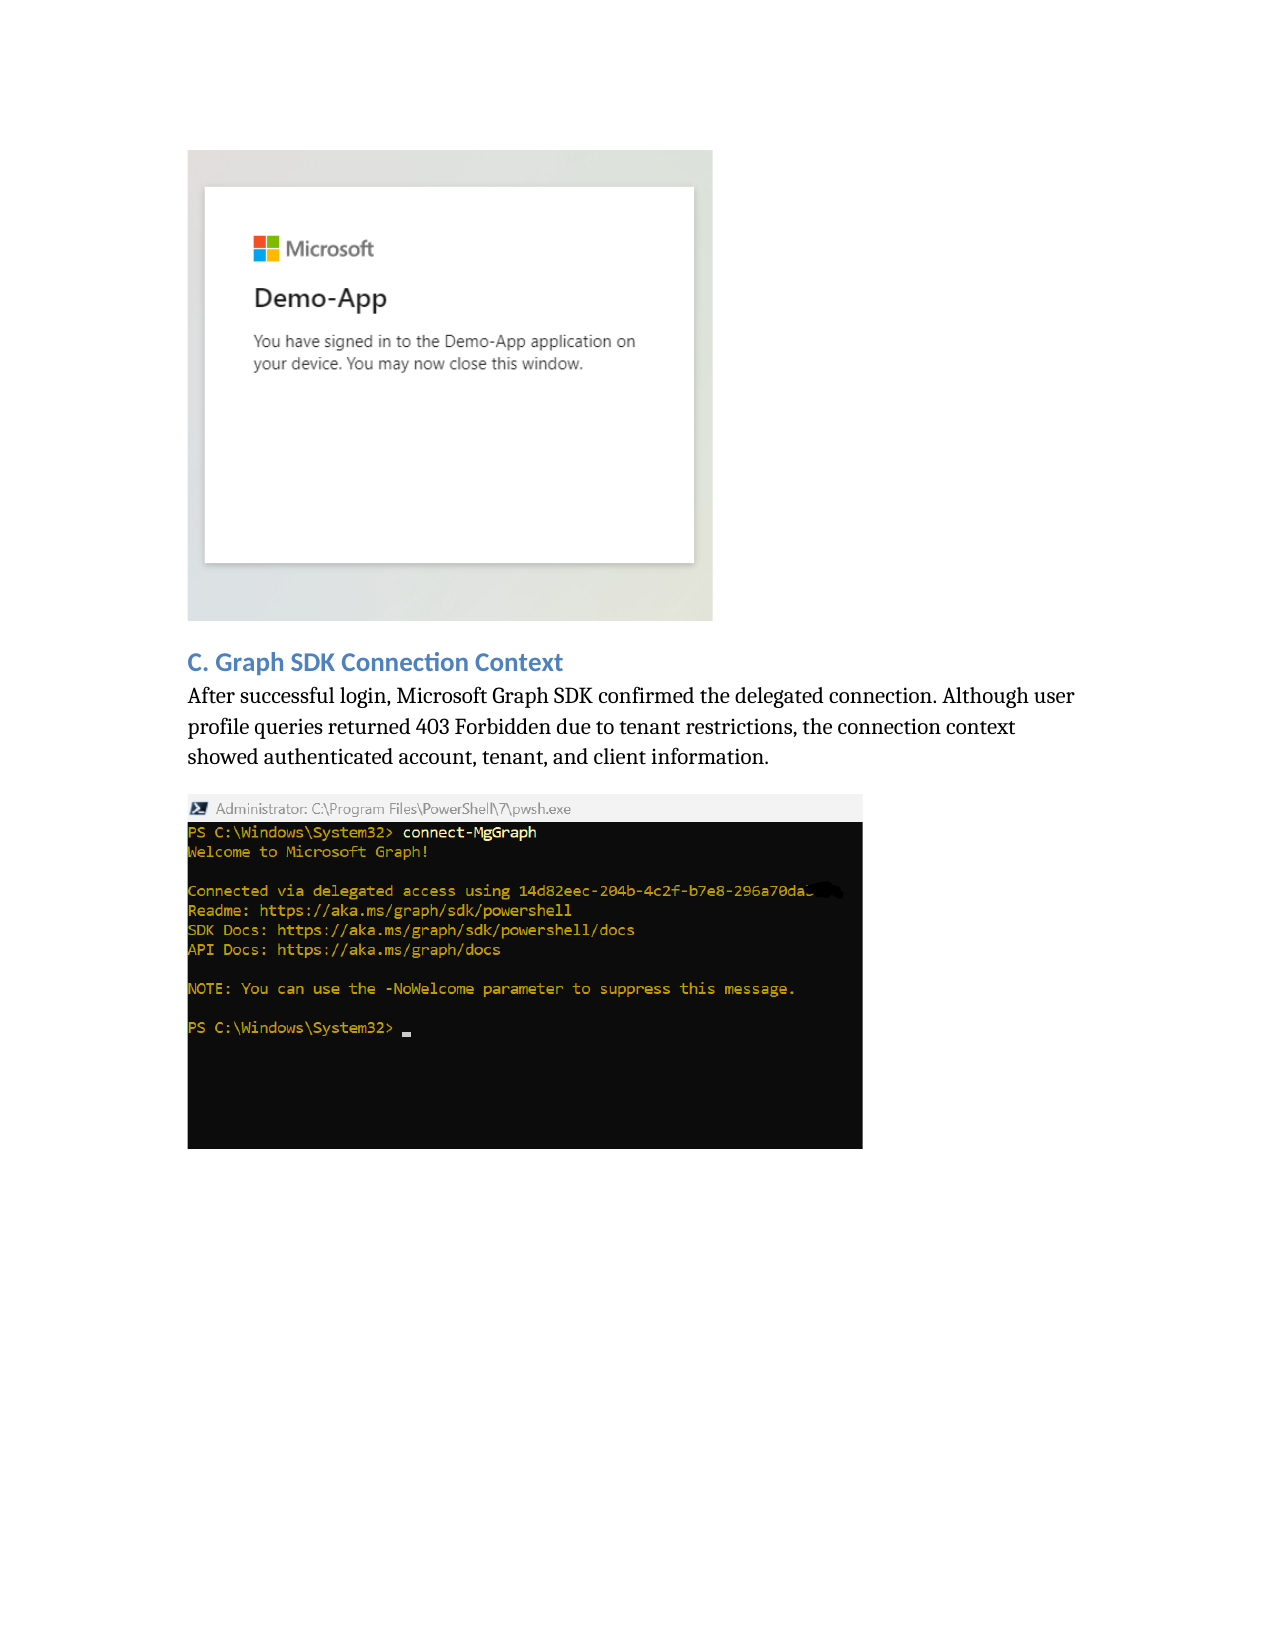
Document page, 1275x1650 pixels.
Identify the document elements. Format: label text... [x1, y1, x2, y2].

picture [187, 150, 713, 621]
subtitle C. Graph SDK Connection Context [187, 645, 1087, 678]
text After successful login, Microsoft Graph SDK confirmed the delegated connection. Although user profile queries returned 403 Forbidden due to tenant restrictions, the connection context showed authenticated account, tenant, and client information. [187, 683, 1087, 770]
picture [187, 794, 863, 1149]
